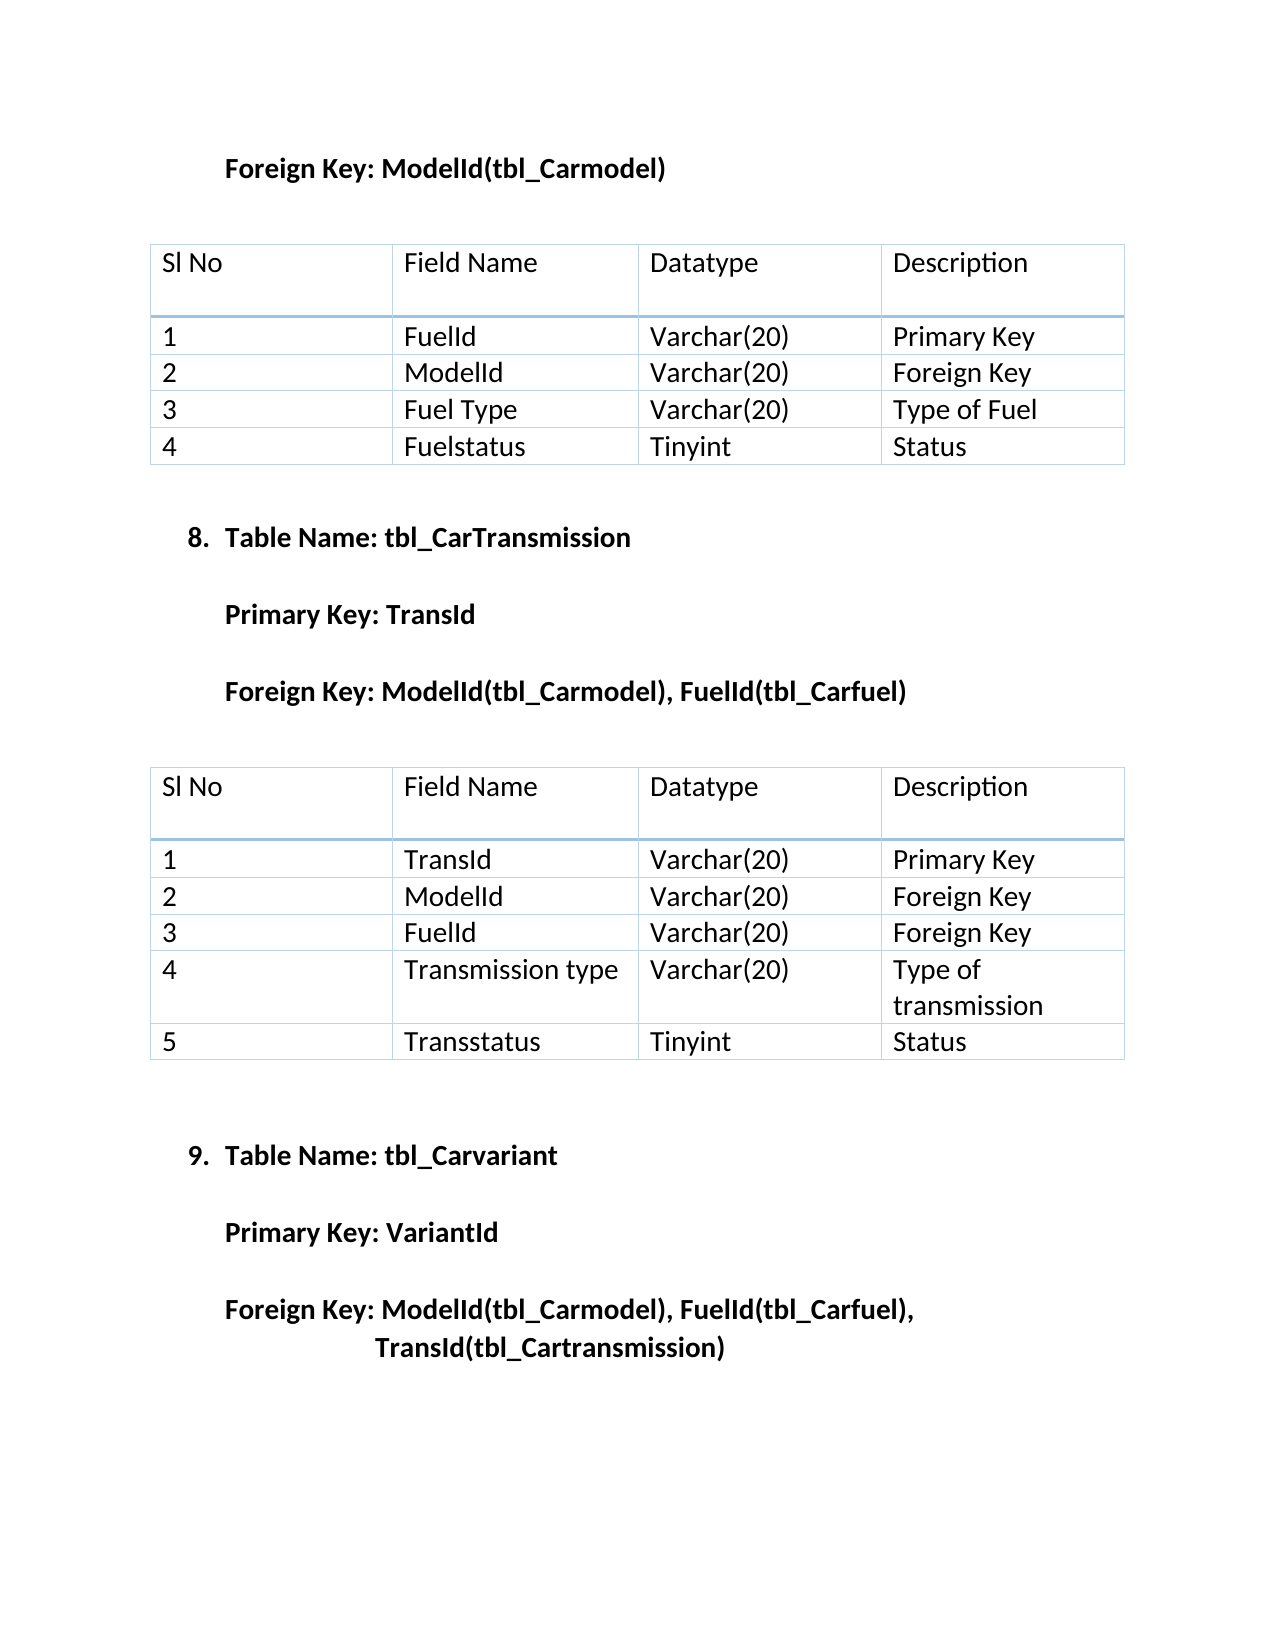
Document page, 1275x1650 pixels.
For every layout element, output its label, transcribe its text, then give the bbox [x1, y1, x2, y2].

table_cell Transstatus [393, 1024, 638, 1059]
table_header Description [882, 245, 1124, 315]
table_cell Type of Fuel [882, 391, 1124, 427]
table_cell 4 [151, 951, 392, 1022]
table_header Datatype [639, 245, 881, 315]
table_cell Varchar(20) [639, 878, 881, 913]
table_cell Varchar(20) [639, 355, 881, 390]
table_header Description [882, 768, 1124, 838]
table_cell Tinyint [639, 1024, 881, 1059]
table_cell Varchar(20) [639, 915, 881, 950]
table_cell 1 [151, 841, 392, 877]
table_header Sl No [151, 768, 392, 838]
list Table Name: tbl_CarTransmission [187, 519, 1125, 555]
table_cell 4 [151, 428, 392, 463]
table_cell Status [882, 428, 1124, 463]
table_cell 5 [151, 1024, 392, 1059]
table_header Field Name [393, 245, 638, 315]
table_cell Foreign Key [882, 878, 1124, 913]
table_cell Transmission type [393, 951, 638, 1022]
list Primary Key: TransId [225, 596, 1125, 632]
table_cell Varchar(20) [639, 318, 881, 353]
table_header Sl No [151, 245, 392, 315]
table_cell Fuelstatus [393, 428, 638, 463]
list Table Name: tbl_Carvariant [187, 1137, 1125, 1173]
list Primary Key: VariantId [225, 1214, 1125, 1249]
table_cell Foreign Key [882, 355, 1124, 390]
table_cell ModelId [393, 878, 638, 913]
table_header Field Name [393, 768, 638, 838]
table_cell Varchar(20) [639, 841, 881, 877]
table_cell Tinyint [639, 428, 881, 463]
table_cell Primary Key [882, 318, 1124, 353]
table_cell FuelId [393, 915, 638, 950]
table_cell Foreign Key [882, 915, 1124, 950]
table_cell Status [882, 1024, 1124, 1059]
table_cell 1 [151, 318, 392, 353]
table_cell Fuel Type [393, 391, 638, 427]
table_cell 3 [151, 391, 392, 427]
list TransId(tbl_Cartransmission) [225, 1329, 1125, 1365]
table_cell Type of transmission [882, 951, 1124, 1022]
list Foreign Key: ModelId(tbl_Carmodel) [225, 150, 1125, 186]
table_cell 2 [151, 878, 392, 913]
table_cell 3 [151, 915, 392, 950]
list Foreign Key: ModelId(tbl_Carmodel), FuelId(tbl_Carfuel), [225, 1291, 1125, 1326]
list Foreign Key: ModelId(tbl_Carmodel), FuelId(tbl_Carfuel) [225, 673, 1125, 709]
table_cell TransId [393, 841, 638, 877]
table_cell ModelId [393, 355, 638, 390]
table_cell Primary Key [882, 841, 1124, 877]
table_cell Varchar(20) [639, 391, 881, 427]
table_header Datatype [639, 768, 881, 838]
table_cell Varchar(20) [639, 951, 881, 1022]
table_cell 2 [151, 355, 392, 390]
table_cell FuelId [393, 318, 638, 353]
